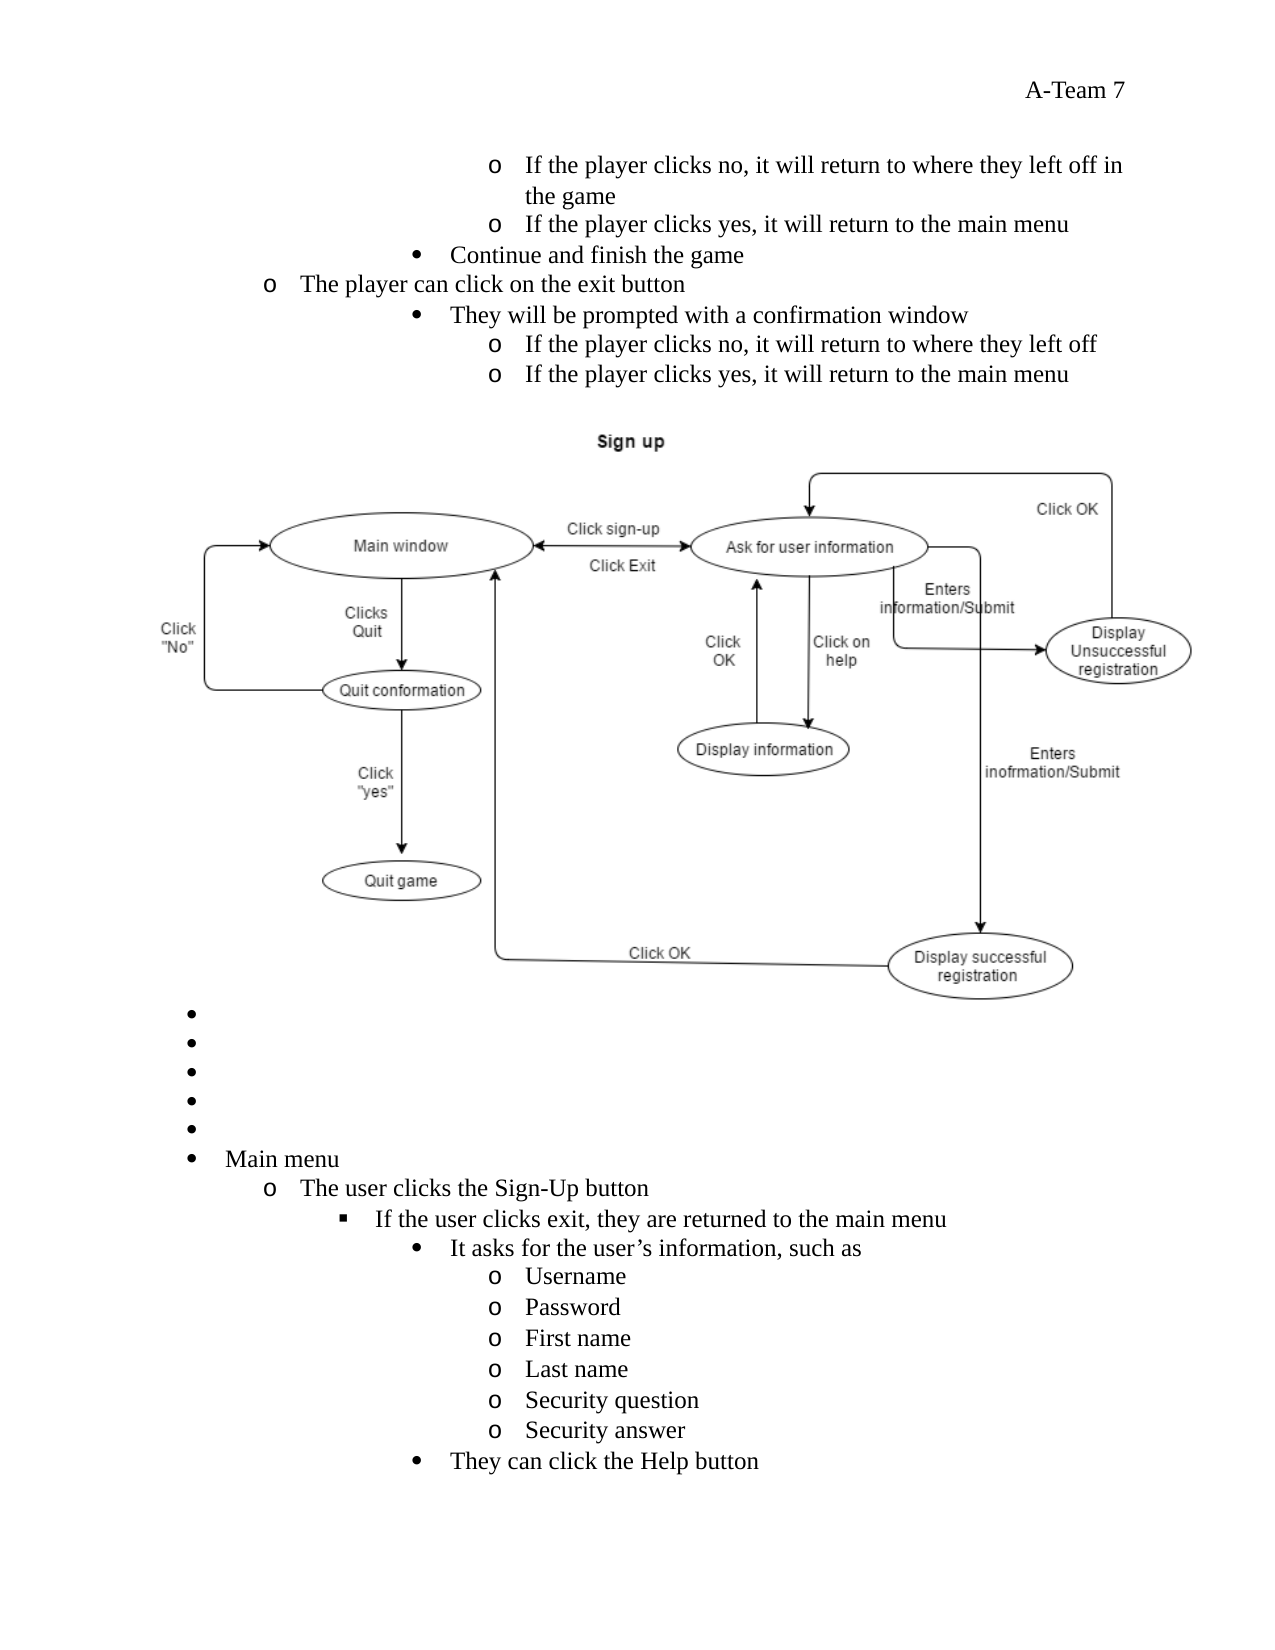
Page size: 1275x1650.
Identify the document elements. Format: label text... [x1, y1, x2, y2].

list Security answer [487, 1416, 1125, 1446]
list Password [487, 1292, 1125, 1323]
list It asks for the user’s information, such as [412, 1233, 1125, 1261]
list Last name [487, 1354, 1125, 1385]
list The player can click on the exit button [262, 269, 1125, 300]
list Continue and finish the game [412, 240, 1125, 269]
list Security question [487, 1385, 1125, 1416]
list They will be prompted with a confirmation window [412, 300, 1125, 329]
list Username [487, 1261, 1125, 1292]
list If the player clicks no, it will return to where they left off [487, 329, 1125, 359]
list The user clicks the Sign-Up button [262, 1173, 1125, 1204]
list Main menu [187, 1144, 1125, 1173]
list First name [487, 1323, 1125, 1354]
list If the player clicks yes, it will return to the main menu [487, 359, 1125, 390]
list If the player clicks yes, it will return to the main menu [487, 209, 1125, 240]
list They can click the Help button [412, 1446, 1125, 1475]
list If the player clicks no, it will return to where they left off in the game [487, 150, 1125, 209]
list If the user clicks exit, they are returned to the main menu [337, 1204, 1125, 1233]
